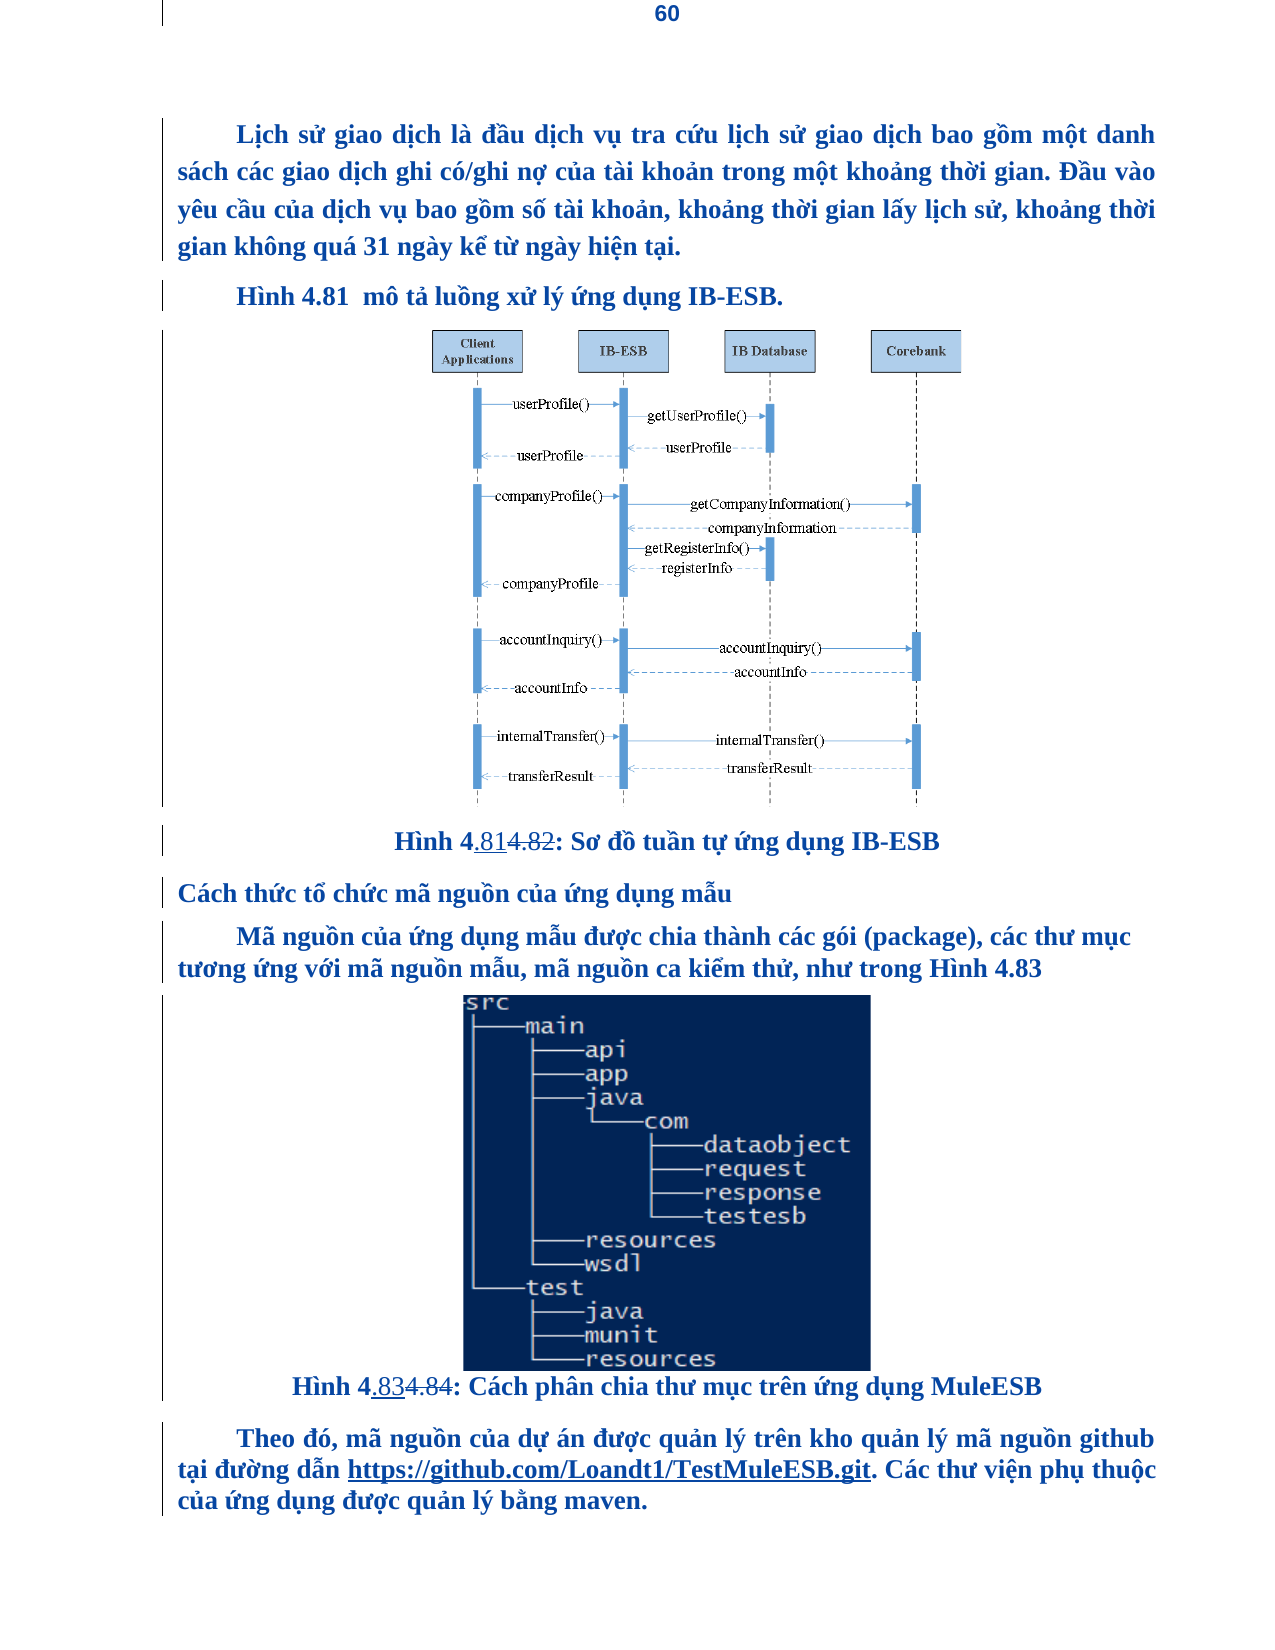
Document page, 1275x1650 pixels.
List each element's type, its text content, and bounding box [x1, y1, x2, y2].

text Theo đó, mã nguồn của dự án được quản lý trên kho quản lý mã nguồn github tại đường dẫn https://github.com/Loandt1/TestMuleESB.git. Các thư viện phụ thuộc của ứng dụng được quản lý bằng maven. [177, 1422, 1157, 1516]
picture [463, 995, 871, 1371]
text Hình 4: Sơ đồ tuần tự ứng dụng IB-ESB [177, 825, 1157, 856]
list Cách thức tổ chức mã nguồn của ứng dụng mẫu [177, 877, 1157, 908]
text Lịch sử giao dịch là đầu dịch vụ tra cứu lịch sử giao dịch bao gồm một danh sách các giao dịch ghi có/ghi nợ của tài khoản trong một khoảng thời gian. Đầu vào yêu cầu của dịch vụ bao gồm số tài khoản, khoảng thời gian lấy lịch sử, khoảng thời gian không quá 31 ngày kể từ ngày hiện tại. [177, 118, 1157, 261]
text Hình 4: Cách phân chia thư mục trên ứng dụng MuleESB [177, 1370, 1157, 1401]
picture [431, 329, 962, 807]
text Mã nguồn của ứng dụng mẫu được chia thành các gói (package), các thư mục tương ứng với mã nguồn mẫu, mã nguồn ca kiểm thử, như trong [177, 921, 1157, 983]
text mô tả luồng xử lý ứng dụng IB-ESB. [177, 280, 1157, 311]
